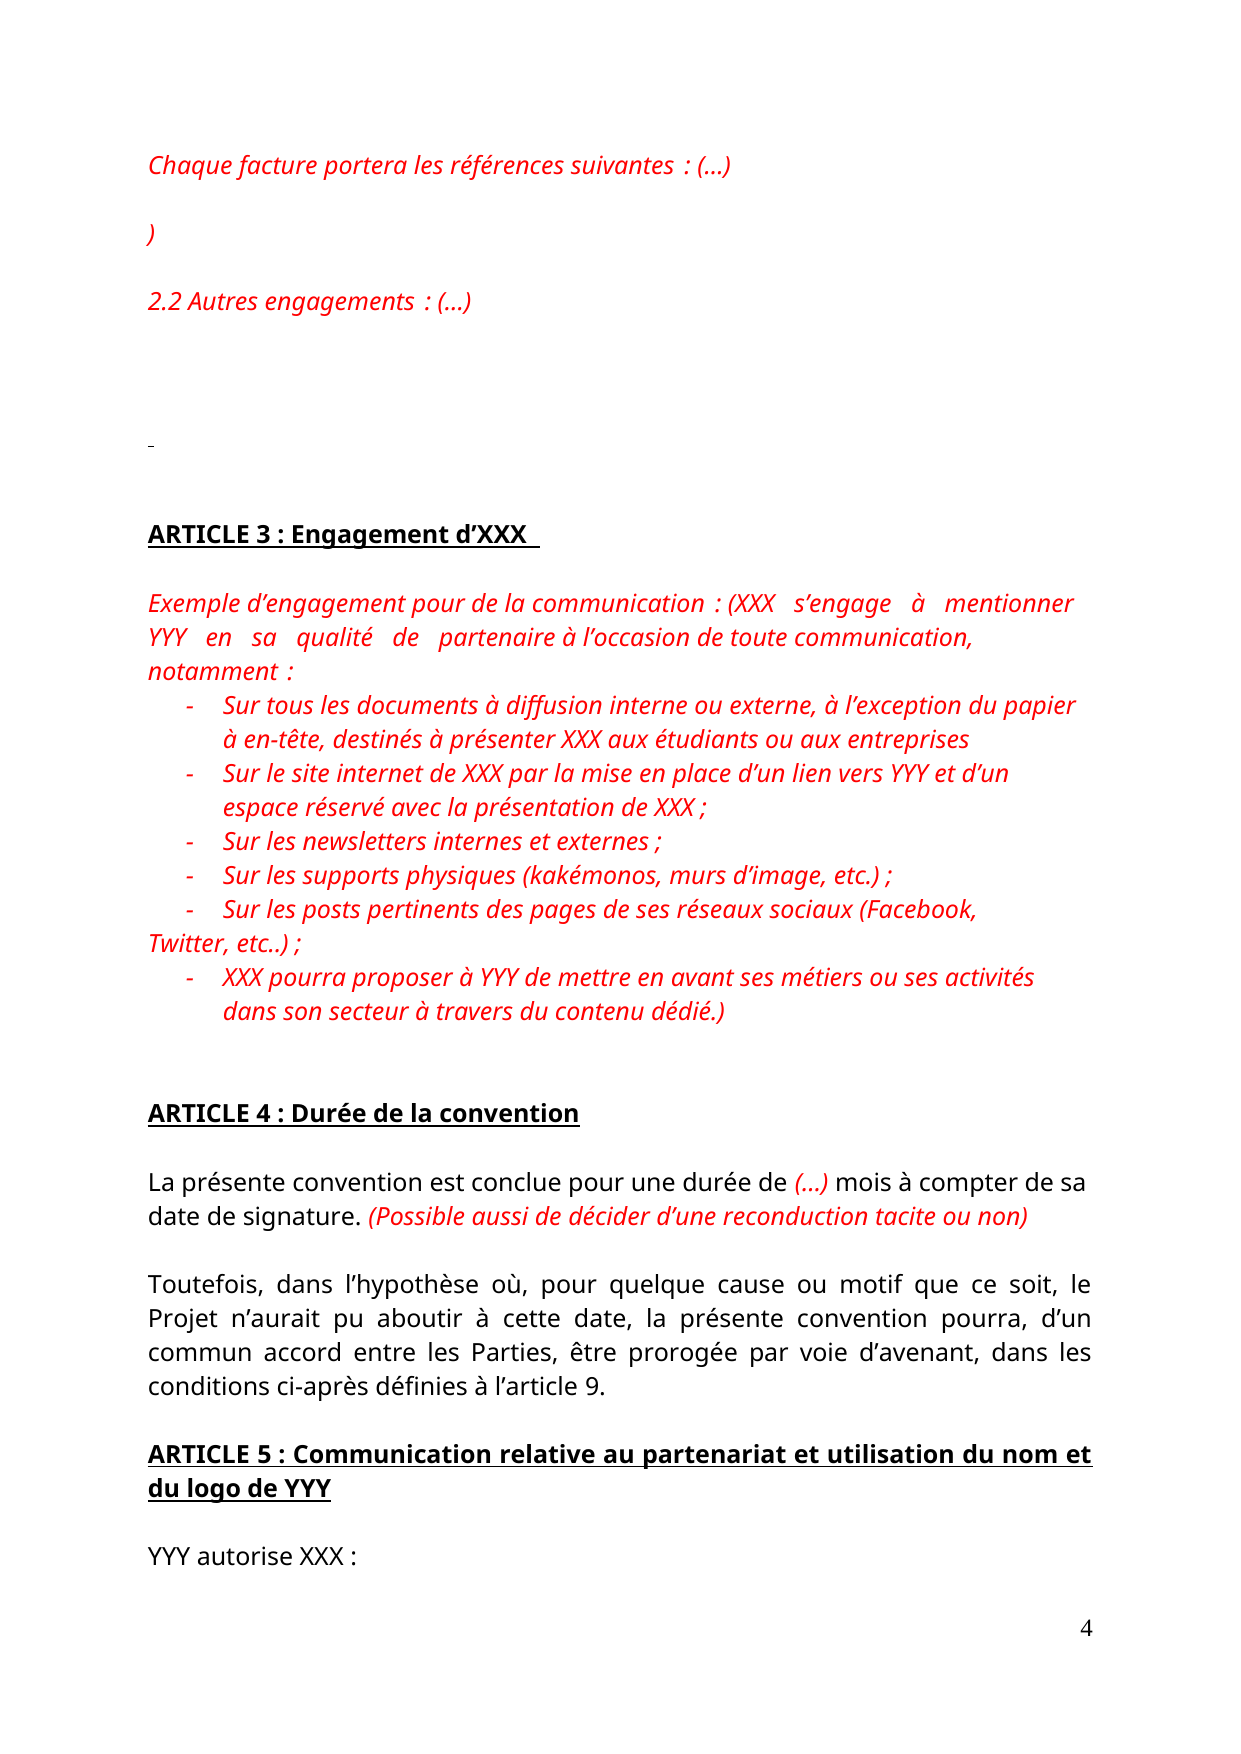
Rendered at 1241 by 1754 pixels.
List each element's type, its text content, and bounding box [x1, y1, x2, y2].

text Exemple d’engagement pour de la communication : (XXX s’engage à mentionner YYY en sa qualité de partenaire à l’occasion de toute communication, notamment : [148, 585, 1092, 687]
list Sur tous les documents à diffusion interne ou externe, à l’exception du papier à en-tête, destinés à présenter XXX aux étudiants ou aux entreprises [185, 687, 1092, 756]
text Chaque facture portera les références suivantes : (…) [148, 148, 1092, 182]
text ARTICLE 5 : Communication relative au partenariat et utilisation du nom et du logo de YYY [148, 1437, 1092, 1466]
text ) [148, 216, 1092, 250]
list Sur les supports physiques (kakémonos, murs d’image, etc.) ; [185, 858, 1092, 892]
list Sur les newsletters internes et externes ; [185, 824, 1092, 858]
text La présente convention est conclue pour une durée de (…) mois à compter de sa date de signature. (Possible aussi de décider d’une reconduction tacite ou non) [148, 1164, 1092, 1232]
text 2.2 Autres engagements : (…) [148, 284, 1092, 318]
list Sur les posts pertinents des pages de ses réseaux sociaux (Facebook, [185, 892, 1092, 926]
list XXX pourra proposer à YYY de mettre en avant ses métiers ou ses activités dans son secteur à travers du contenu dédié.) [185, 960, 1092, 1028]
text ARTICLE 3 : Engagement d’XXX [148, 517, 1092, 551]
text Twitter, etc..) ; [148, 926, 1092, 960]
text ARTICLE 5 : Communication relative au partenariat et utilisation du nom et du logo de YYY [148, 1467, 1092, 1505]
text Toutefois, dans l’hypothèse où, pour quelque cause ou motif que ce soit, le Projet n’aurait pu aboutir à cette date, la présente convention pourra, d’un commun accord entre les Parties, être prorogée par voie d’avenant, dans les conditions ci-après définies à l’article 9. [148, 1266, 1092, 1403]
text YYY autorise XXX : [148, 1539, 1092, 1573]
list Sur le site internet de XXX par la mise en place d’un lien vers YYY et d’un espace réservé avec la présentation de XXX ; [185, 756, 1092, 824]
text ARTICLE 4 : Durée de la convention [148, 1096, 1092, 1130]
